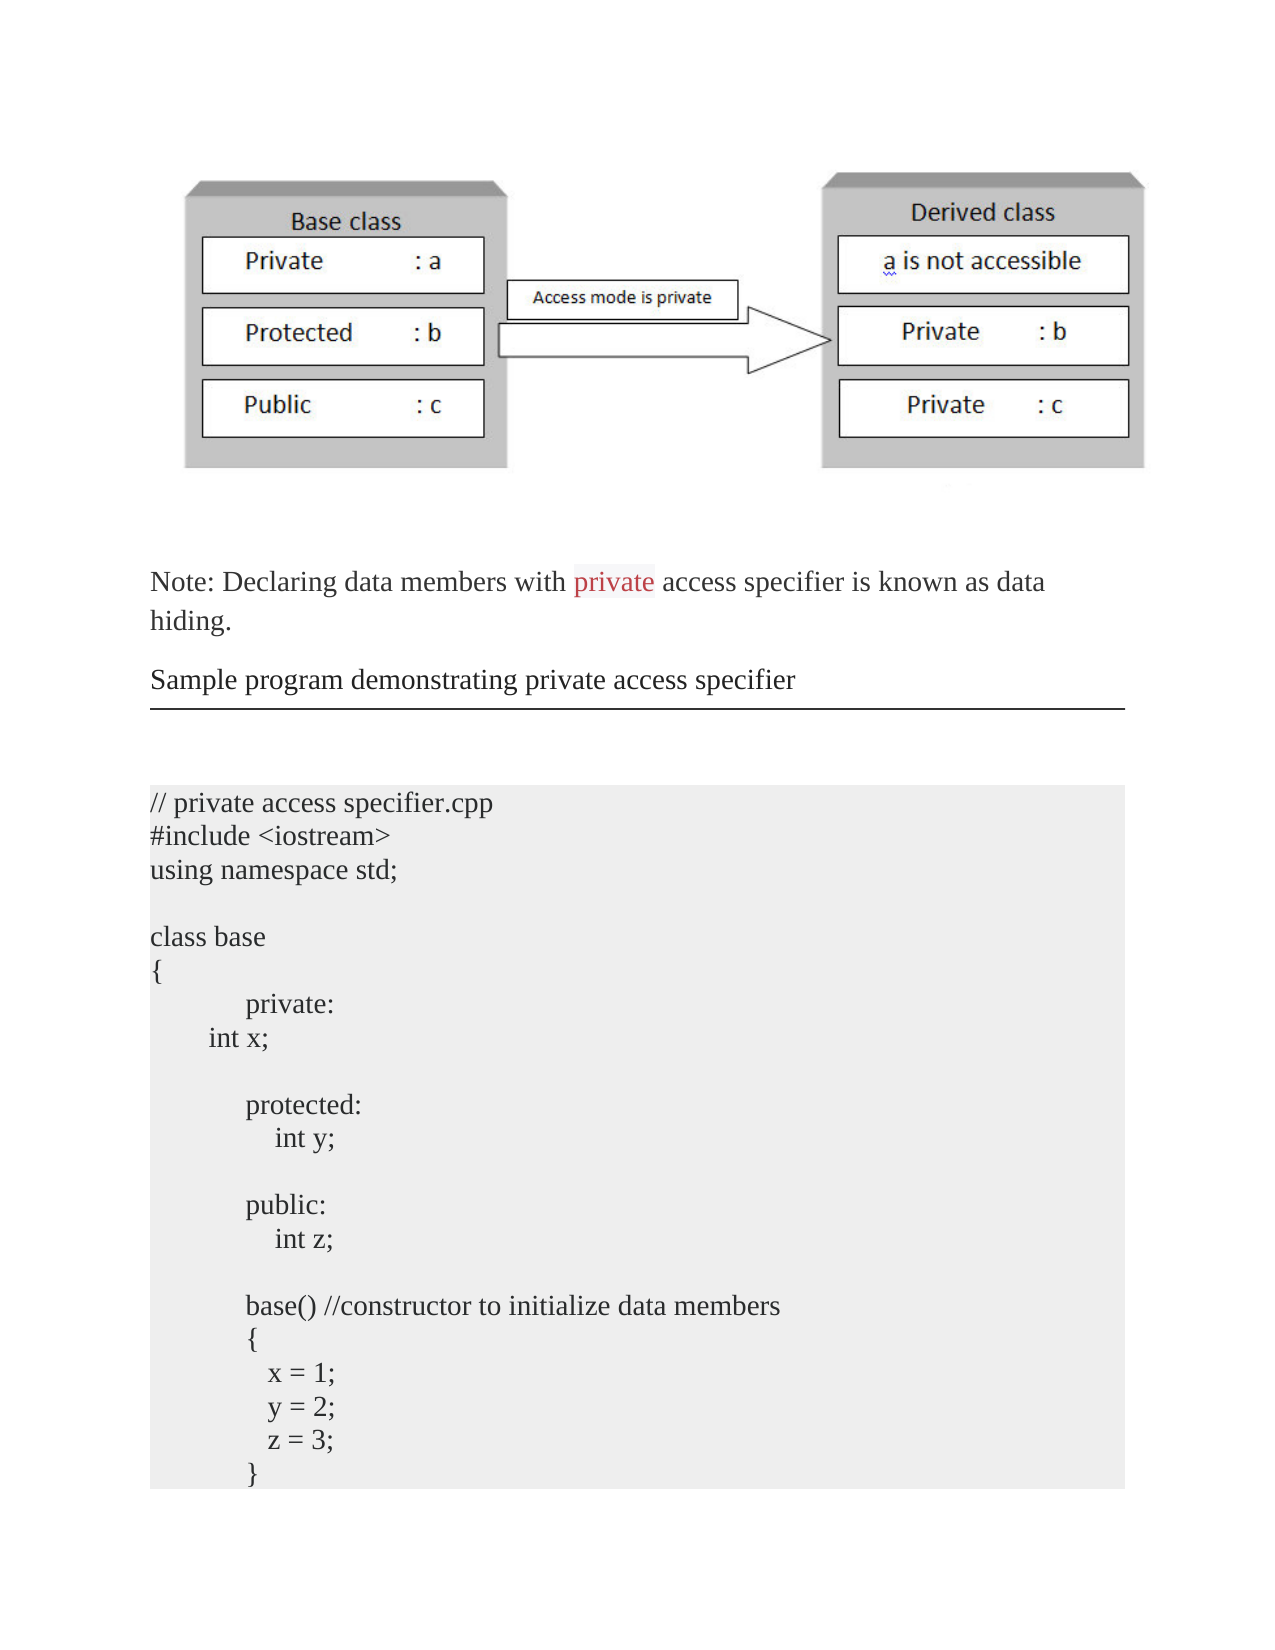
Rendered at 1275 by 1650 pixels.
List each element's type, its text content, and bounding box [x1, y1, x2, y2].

text using namespace std; [150, 852, 1125, 886]
text int y; [150, 1120, 1125, 1154]
text // private access specifier.cpp [150, 785, 1125, 818]
text int z; [150, 1221, 1125, 1254]
text x = 1; [150, 1355, 1125, 1389]
text #include <iostream> [150, 818, 1125, 852]
text Note: Declaring data members with private access specifier is known as data hiding. [150, 564, 1125, 636]
text public: [150, 1187, 1125, 1221]
text protected: [150, 1087, 1125, 1120]
text Sample program demonstrating private access specifier [150, 662, 1125, 696]
text class base [150, 919, 1125, 953]
picture [150, 150, 1179, 527]
text y = 2; [150, 1389, 1125, 1422]
text base() //constructor to initialize data members [150, 1288, 1125, 1322]
text } [150, 1456, 1125, 1489]
text z = 3; [150, 1422, 1125, 1456]
text private: [150, 986, 1125, 1020]
text int x; [150, 1020, 1125, 1053]
text { [150, 1322, 1125, 1355]
text { [150, 953, 1125, 986]
